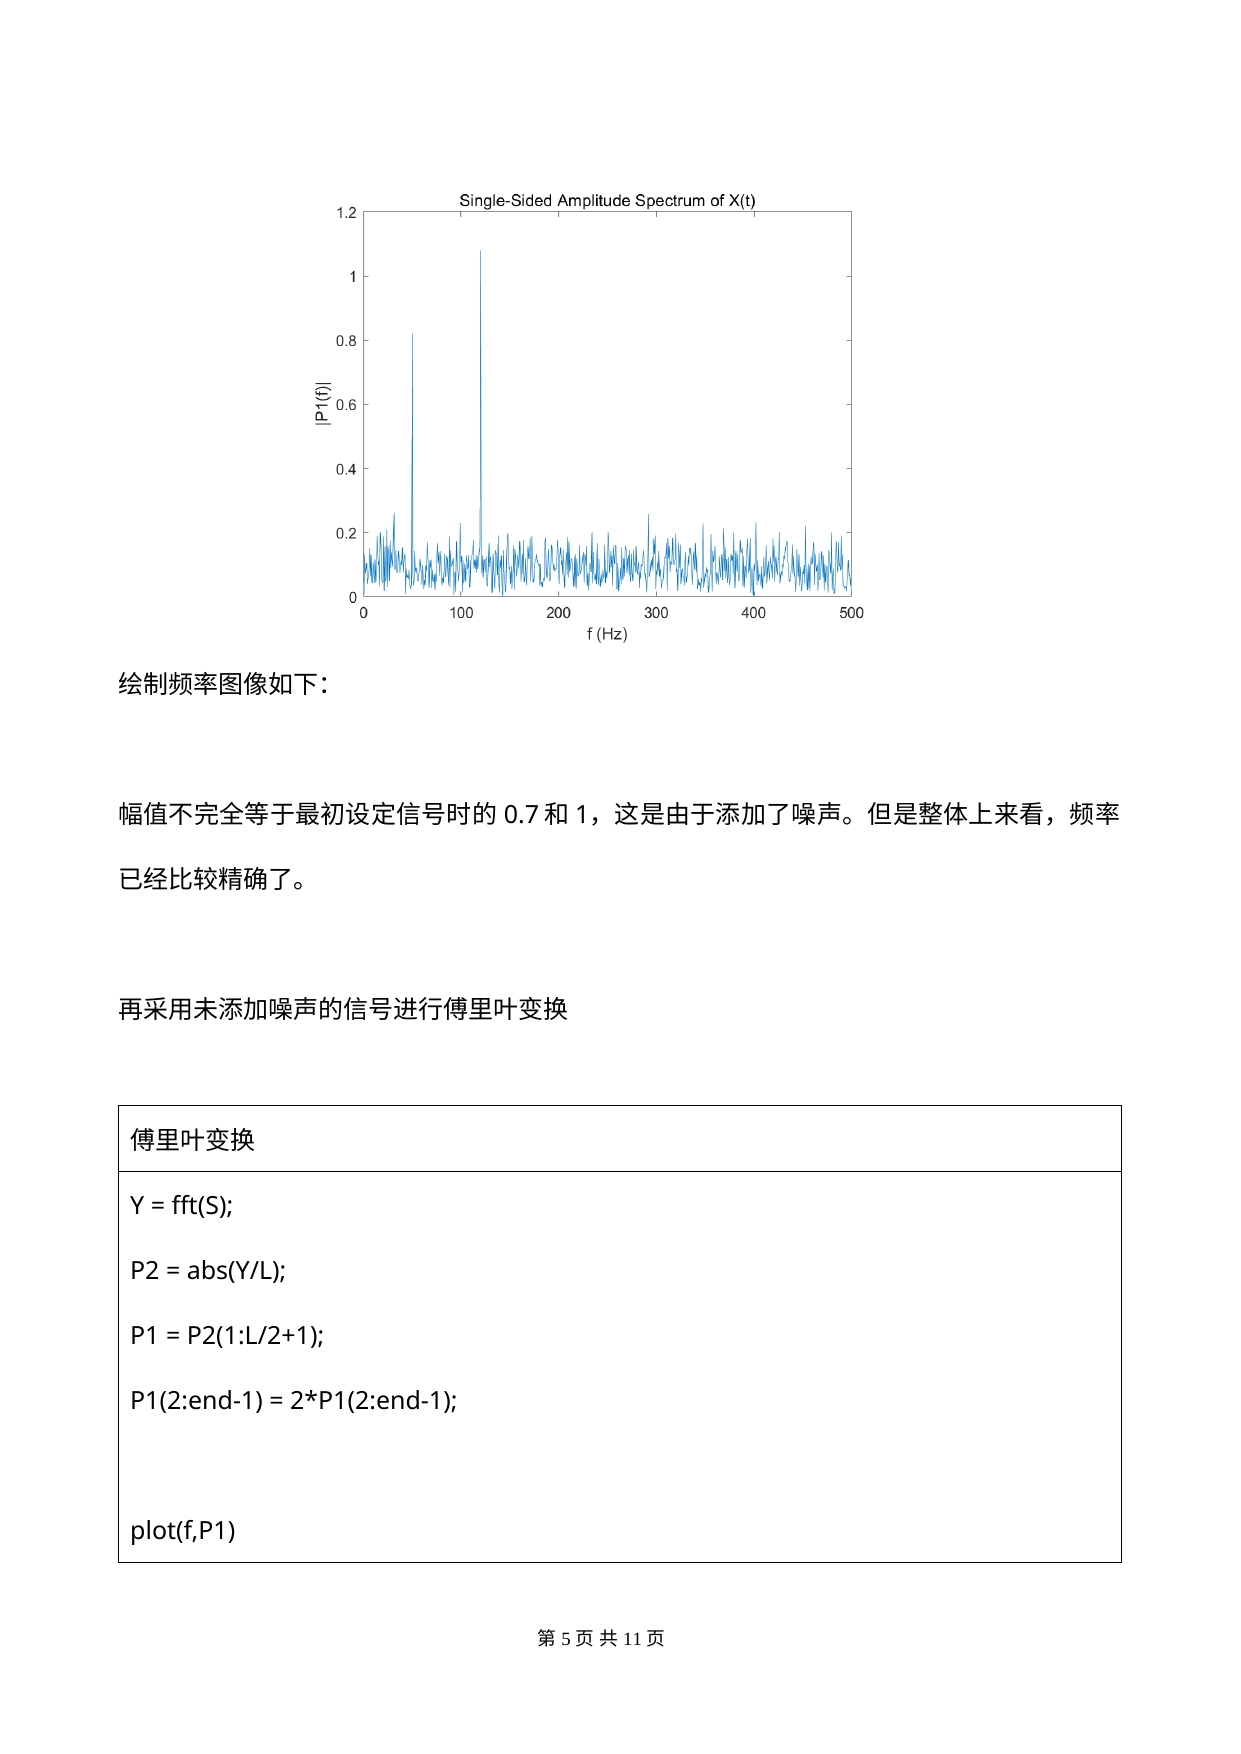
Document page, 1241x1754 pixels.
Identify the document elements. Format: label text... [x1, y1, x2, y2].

text 幅值不完全等于最初设定信号时的0.7和1，这是由于添加了噪声。但是整体上来看，频率已经比较精确了。 [118, 780, 1122, 910]
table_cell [119, 1172, 1121, 1562]
table_header 傅里叶变换 [119, 1106, 1121, 1171]
picture [281, 176, 911, 648]
text 再采用未添加噪声的信号进行傅里叶变换 [118, 975, 1122, 1040]
